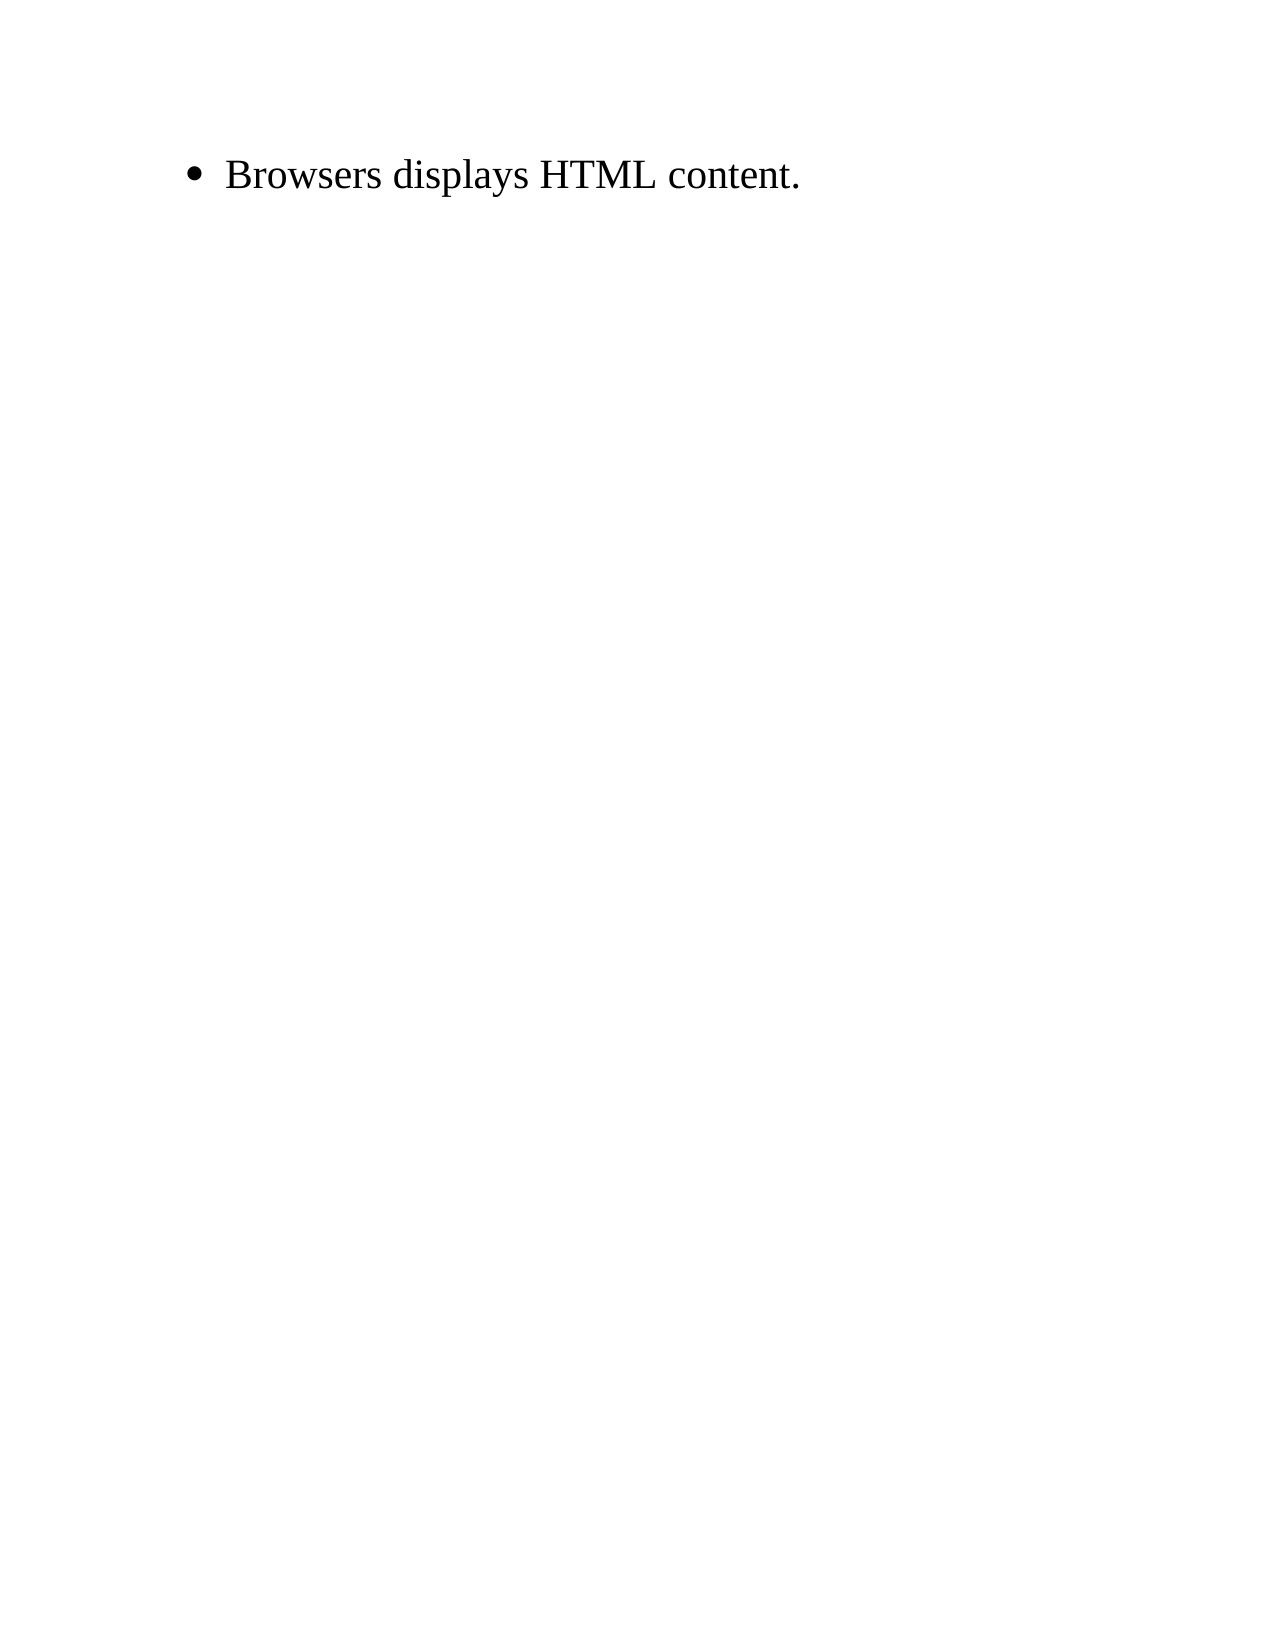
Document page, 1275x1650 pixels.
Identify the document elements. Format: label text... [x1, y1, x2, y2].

list Browsers displays HTML content. [187, 150, 1125, 198]
